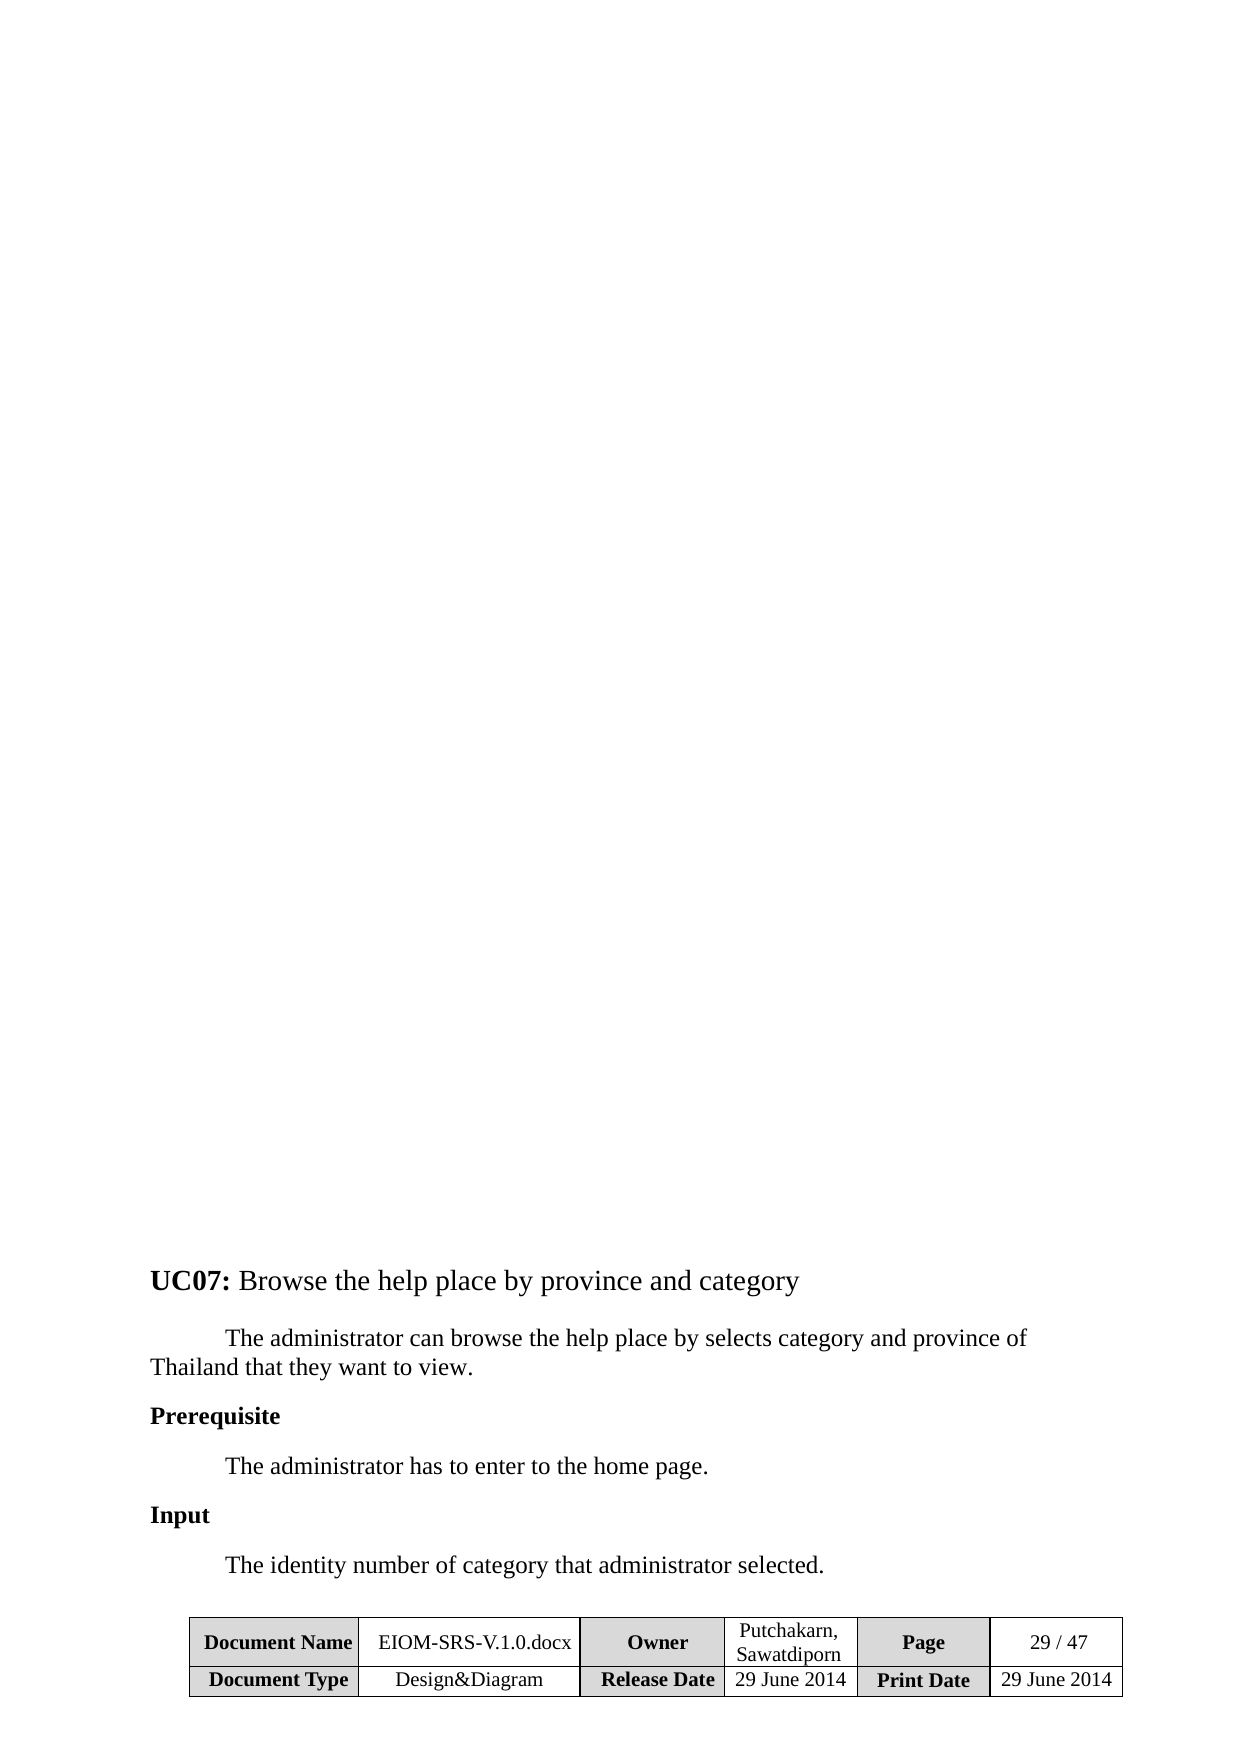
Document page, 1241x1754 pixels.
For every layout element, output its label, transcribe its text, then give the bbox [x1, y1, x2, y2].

text Input [150, 1500, 1090, 1529]
text The identity number of category that administrator selected. [150, 1550, 1090, 1579]
text The administrator has to enter to the home page. [150, 1451, 1090, 1479]
text Prerequisite [150, 1401, 1090, 1430]
text UC07: Browse the help place by province and category [150, 1263, 1090, 1297]
text The administrator can browse the help place by selects category and province of Thailand that they want to view. [150, 1323, 1090, 1380]
